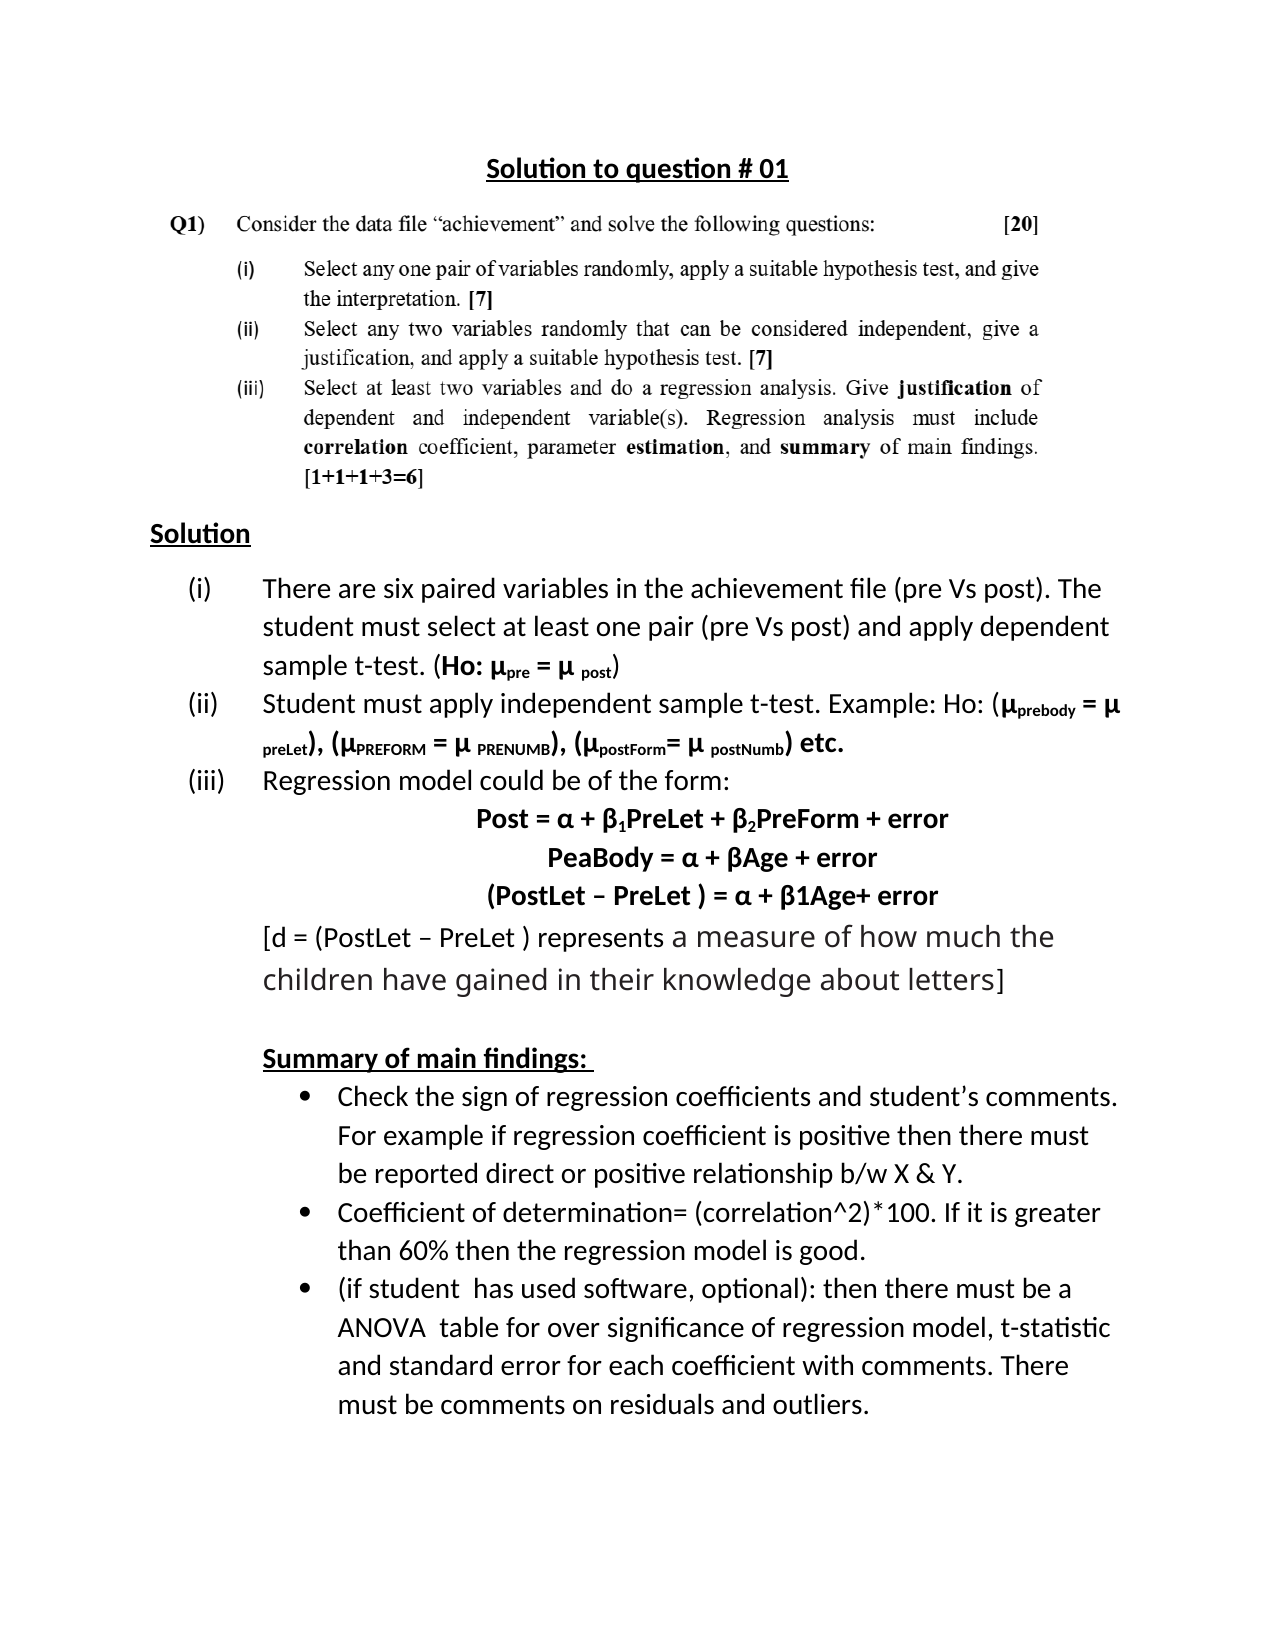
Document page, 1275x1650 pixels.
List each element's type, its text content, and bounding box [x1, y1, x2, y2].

list (if student has used software, optional): then there must be a ANOVA table for over significance of regression model, t-statistic and standard error for each coefficient with comments. There must be comments on residuals and outliers. [300, 1271, 1125, 1422]
text Solution [150, 515, 1125, 551]
list There are six paired variables in the achievement file (pre Vs post). The student must select at least one pair (pre Vs post) and apply dependent sample t-test. (Ho: µpre = µ post) [187, 570, 1125, 682]
list Regression model could be of the form: [187, 762, 1125, 798]
list Student must apply independent sample t-test. Example: Ho: (µprebody = µ preLet), (µPREFORM = µ PRENUMB), (µpostForm= µ postNumb) etc. [187, 685, 1125, 759]
text Solution to question # 01 [150, 150, 1125, 186]
list (PostLet – PreLet ) = α + β1Age+ error [262, 877, 1125, 913]
list Post = α + β1PreLet + β2PreForm + error [262, 801, 1125, 836]
list Check the sign of regression coefficients and student’s comments. For example if regression coefficient is positive then there must be reported direct or positive relationship b/w X & Y. [300, 1078, 1125, 1191]
list Coefficient of determination= (correlation^2)*100. If it is greater than 60% then the regression model is good. [300, 1194, 1125, 1268]
list Summary of main findings: [262, 1040, 1125, 1076]
picture [150, 205, 1125, 496]
list [d = (PostLet – PreLet ) represents a measure of how much the children have gained in their knowledge about letters] [262, 916, 1125, 998]
list PeaBody = α + βAge + error [262, 839, 1125, 875]
